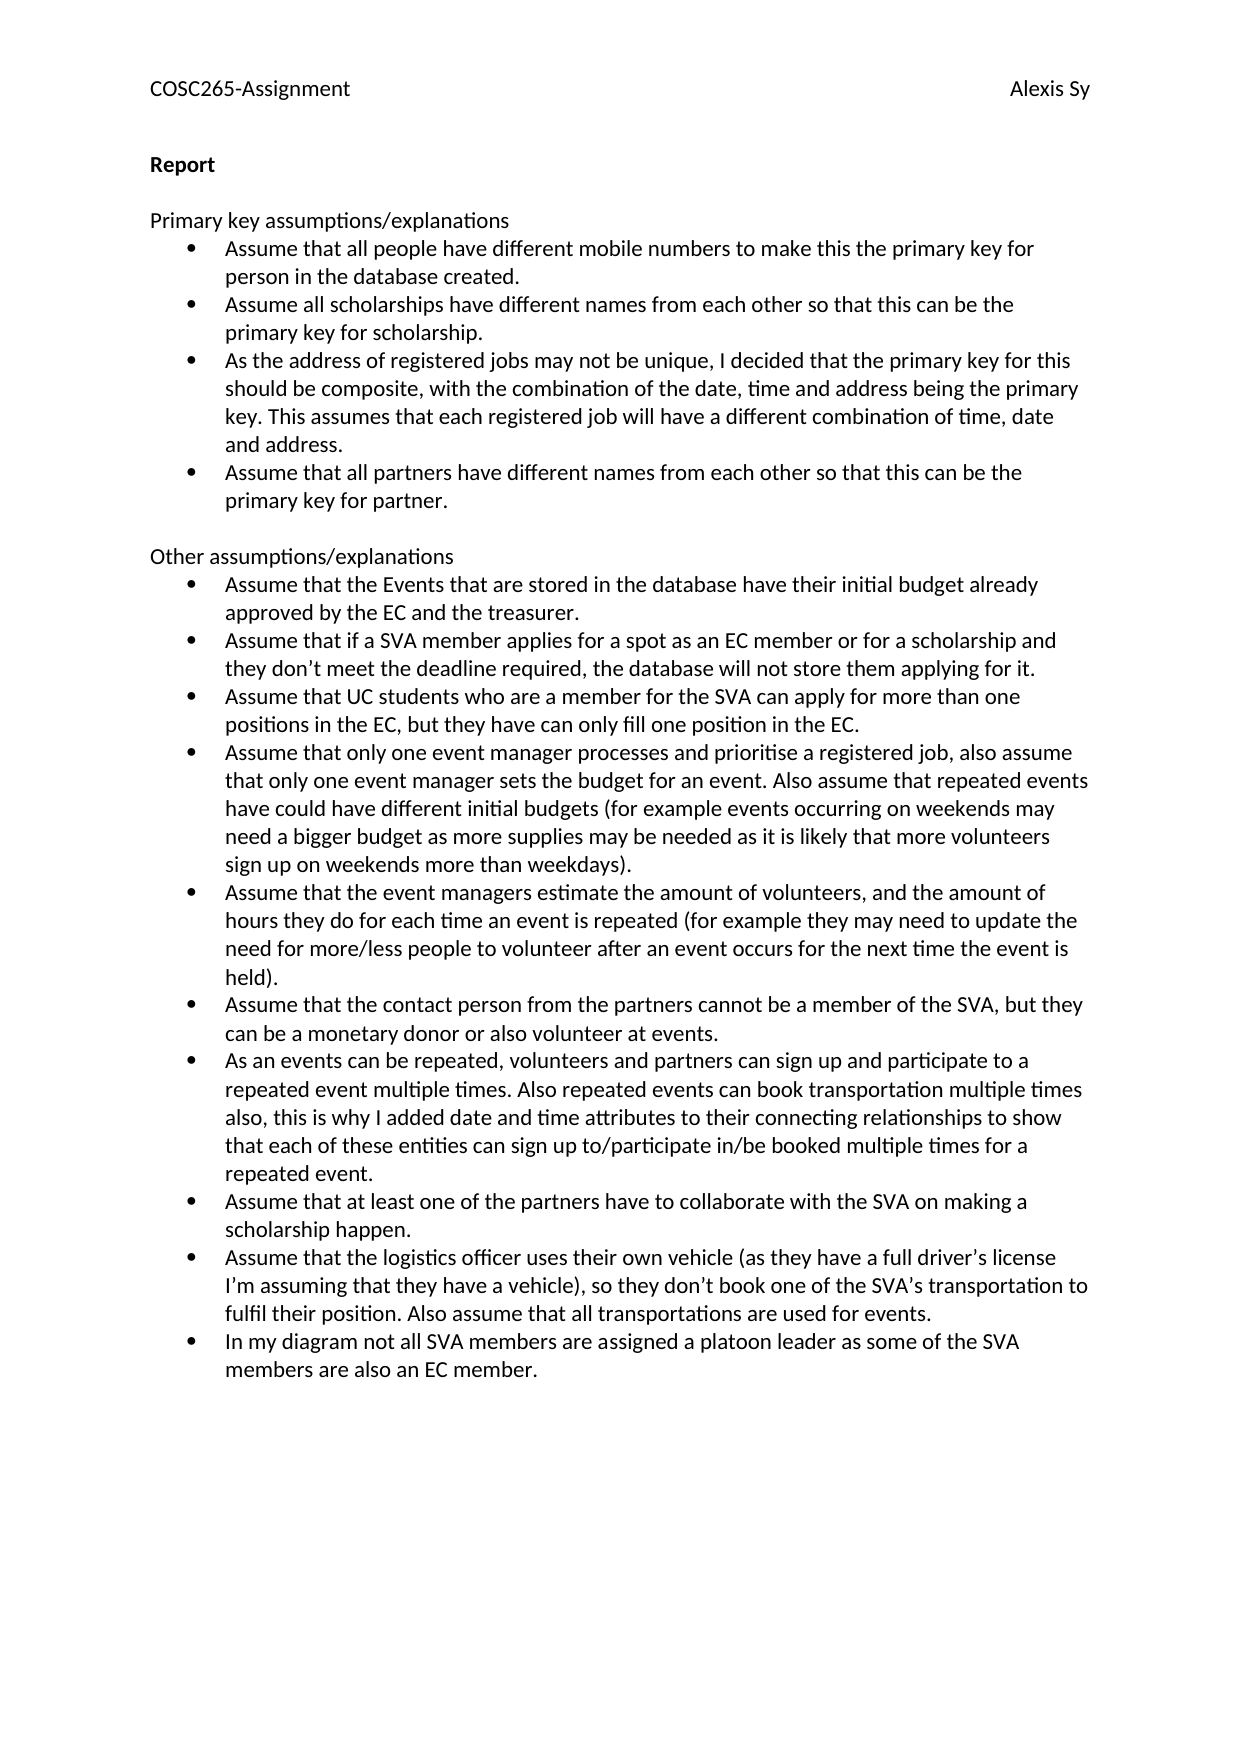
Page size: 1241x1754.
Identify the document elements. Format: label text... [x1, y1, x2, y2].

list Assume that all partners have different names from each other so that this can be the primary key for partner. [187, 458, 1090, 514]
list Assume that the event managers estimate the amount of volunteers, and the amount of hours they do for each time an event is repeated (for example they may need to update the need for more/less people to volunteer after an event occurs for the next time the event is held). [187, 878, 1090, 991]
list In my diagram not all SVA members are assigned a platoon leader as some of the SVA members are also an EC member. [187, 1327, 1090, 1383]
list Assume all scholarships have different names from each other so that this can be the primary key for scholarship. [187, 290, 1090, 346]
list Assume that if a SVA member applies for a spot as an EC member or for a scholarship and they don’t meet the deadline required, the database will not store them applying for it. [187, 626, 1090, 682]
list Assume that at least one of the partners have to collaborate with the SVA on making a scholarship happen. [187, 1187, 1090, 1243]
list As the address of registered jobs may not be unique, I decided that the primary key for this should be composite, with the combination of the date, time and address being the primary key. This assumes that each registered job will have a different combination of time, date and address. [187, 346, 1090, 458]
list As an events can be repeated, volunteers and partners can sign up and participate to a repeated event multiple times. Also repeated events can book transportation multiple times also, this is why I added date and time attributes to their connecting relationships to show that each of these entities can sign up to/participate in/be booked multiple times for a repeated event. [187, 1047, 1090, 1187]
list Assume that the logistics officer uses their own vehicle (as they have a full driver’s license I’m assuming that they have a vehicle), so they don’t book one of the SVA’s transportation to fulfil their position. Also assume that all transportations are used for events. [187, 1243, 1090, 1327]
list Assume that UC students who are a member for the SVA can apply for more than one positions in the EC, but they have can only fill one position in the EC. [187, 682, 1090, 738]
list Assume that all people have different mobile numbers to make this the primary key for person in the database created. [187, 234, 1090, 290]
list Assume that only one event manager processes and prioritise a registered job, also assume that only one event manager sets the budget for an event. Also assume that repeated events have could have different initial budgets (for example events occurring on weekends may need a bigger budget as more supplies may be needed as it is likely that more volunteers sign up on weekends more than weekdays). [187, 738, 1090, 878]
text Report [150, 150, 1090, 178]
text Primary key assumptions/explanations [150, 206, 1090, 234]
list Assume that the Events that are stored in the database have their initial budget already approved by the EC and the treasurer. [187, 570, 1090, 626]
text Other assumptions/explanations [150, 542, 1090, 570]
list Assume that the contact person from the partners cannot be a member of the SVA, but they can be a monetary donor or also volunteer at events. [187, 991, 1090, 1047]
